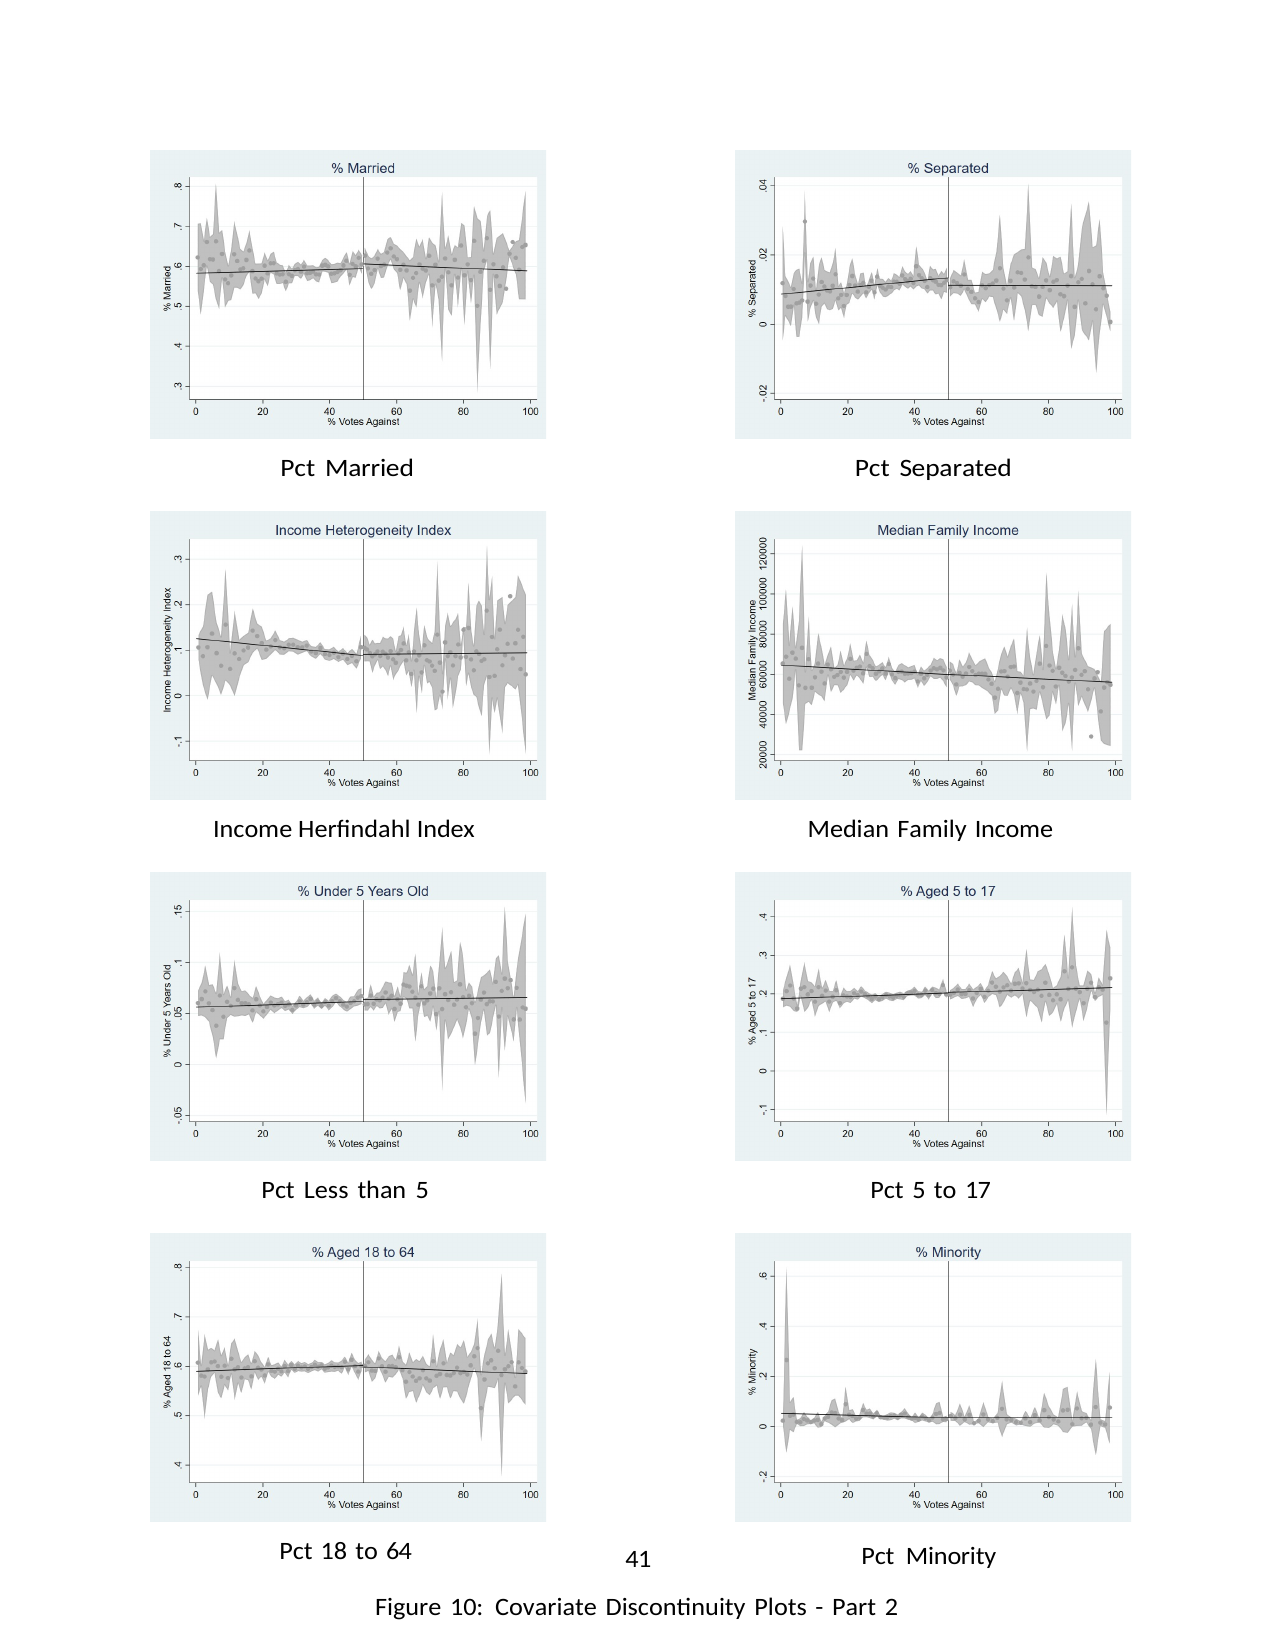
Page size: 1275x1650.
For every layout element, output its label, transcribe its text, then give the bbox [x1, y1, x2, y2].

picture [150, 1233, 547, 1522]
picture [735, 1233, 1132, 1522]
picture [150, 872, 547, 1161]
picture [150, 511, 547, 800]
picture [150, 150, 547, 439]
text Figure 10: Covariate Discontinuity Plots - Part 2 [375, 1591, 1237, 1621]
text Pct 18 to 64 [279, 1535, 540, 1566]
picture [735, 511, 1132, 522]
text 41 Pct Minority [625, 1541, 1237, 1573]
picture [735, 872, 1132, 883]
text Pct Married Pct Separated [280, 452, 1237, 482]
picture [735, 150, 1132, 439]
text Pct Less than 5 Pct 5 to 17 [261, 883, 1237, 1204]
